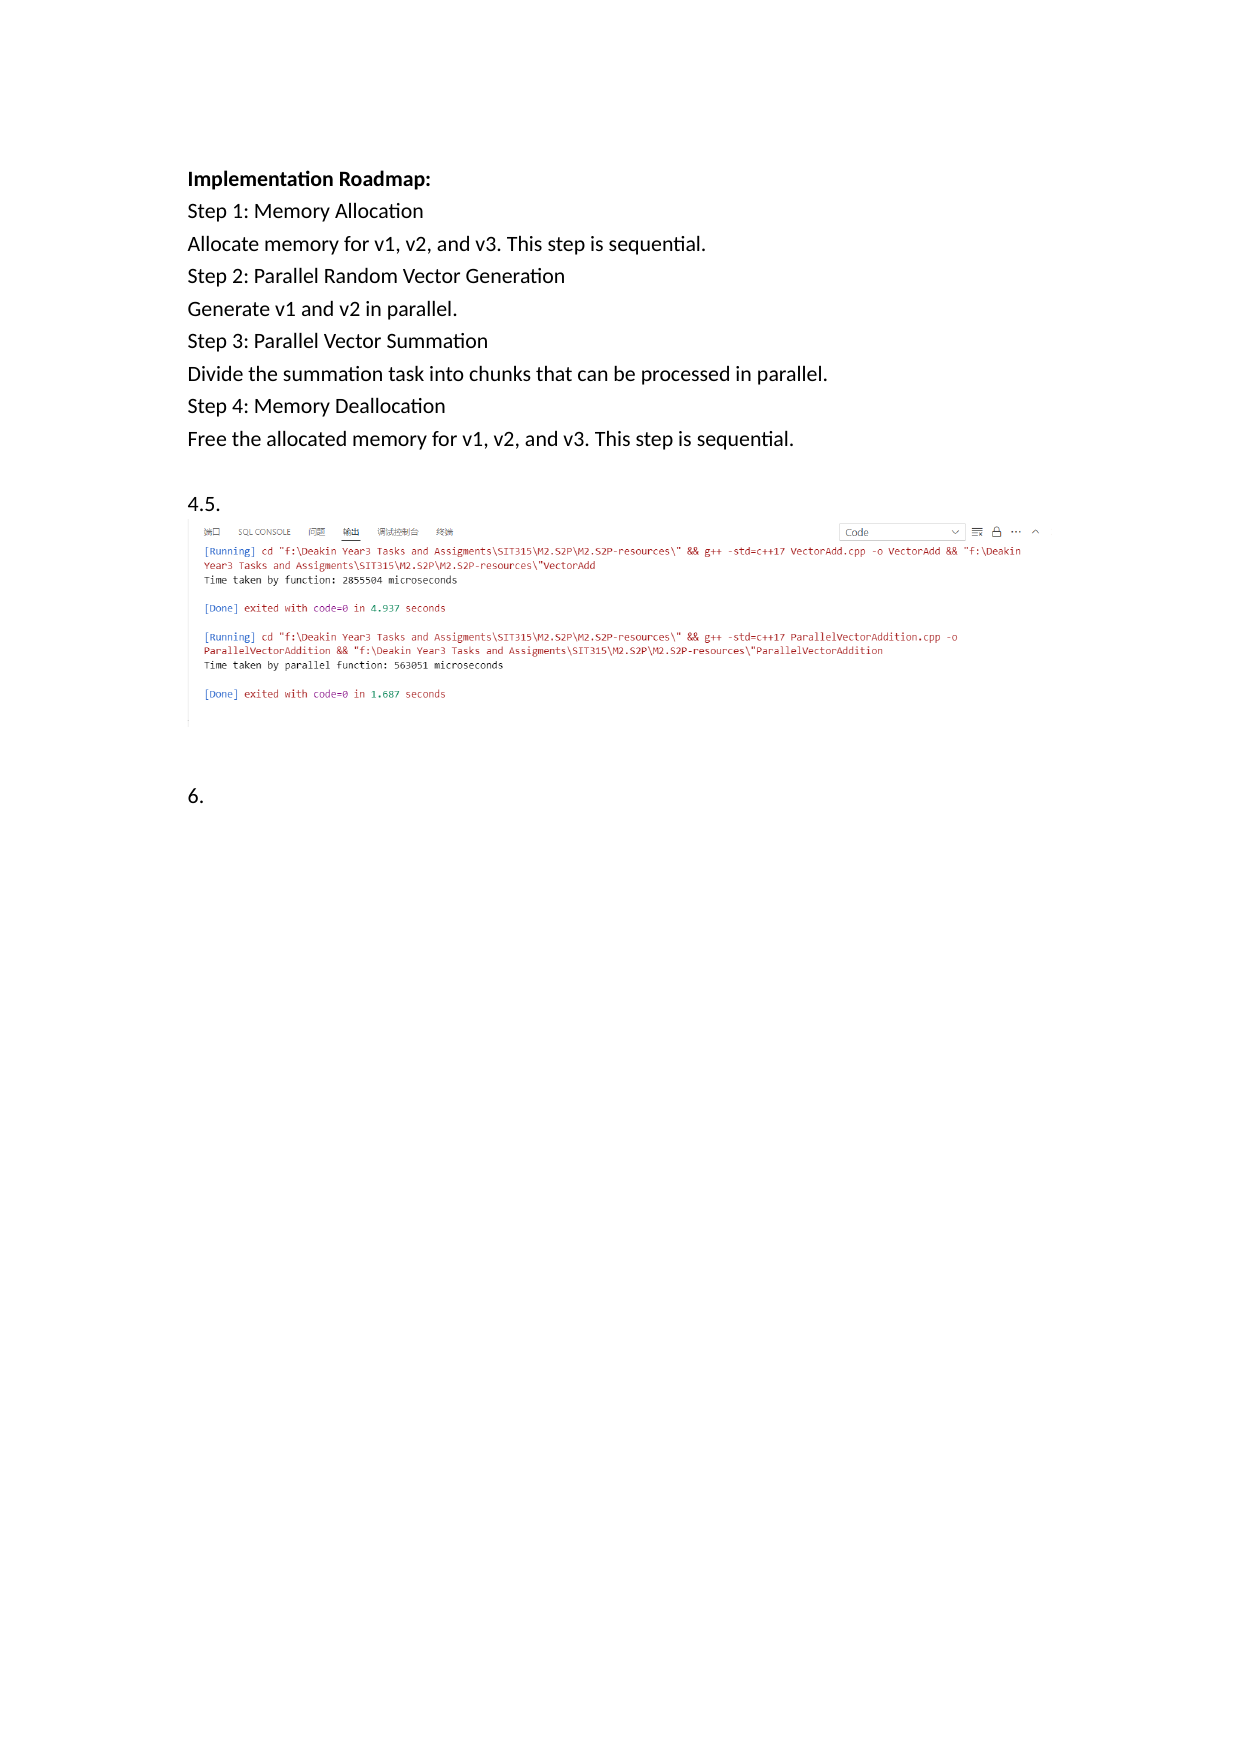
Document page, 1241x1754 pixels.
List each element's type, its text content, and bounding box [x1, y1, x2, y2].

text Step 4: Memory Deallocation [187, 389, 1053, 422]
text Step 1: Memory Allocation [187, 194, 1053, 227]
text Divide the summation task into chunks that can be processed in parallel. [187, 357, 1053, 389]
text Step 3: Parallel Vector Summation [187, 324, 1053, 357]
picture [187, 519, 1052, 727]
text Generate v1 and v2 in parallel. [187, 292, 1053, 324]
text Allocate memory for v1, v2, and v3. This step is sequential. [187, 227, 1053, 259]
list 6. [187, 779, 1053, 812]
text 4.5. [187, 487, 1053, 519]
text Free the allocated memory for v1, v2, and v3. This step is sequential. [187, 422, 1053, 454]
text Step 2: Parallel Random Vector Generation [187, 259, 1053, 292]
list Implementation Roadmap: [187, 162, 1053, 194]
